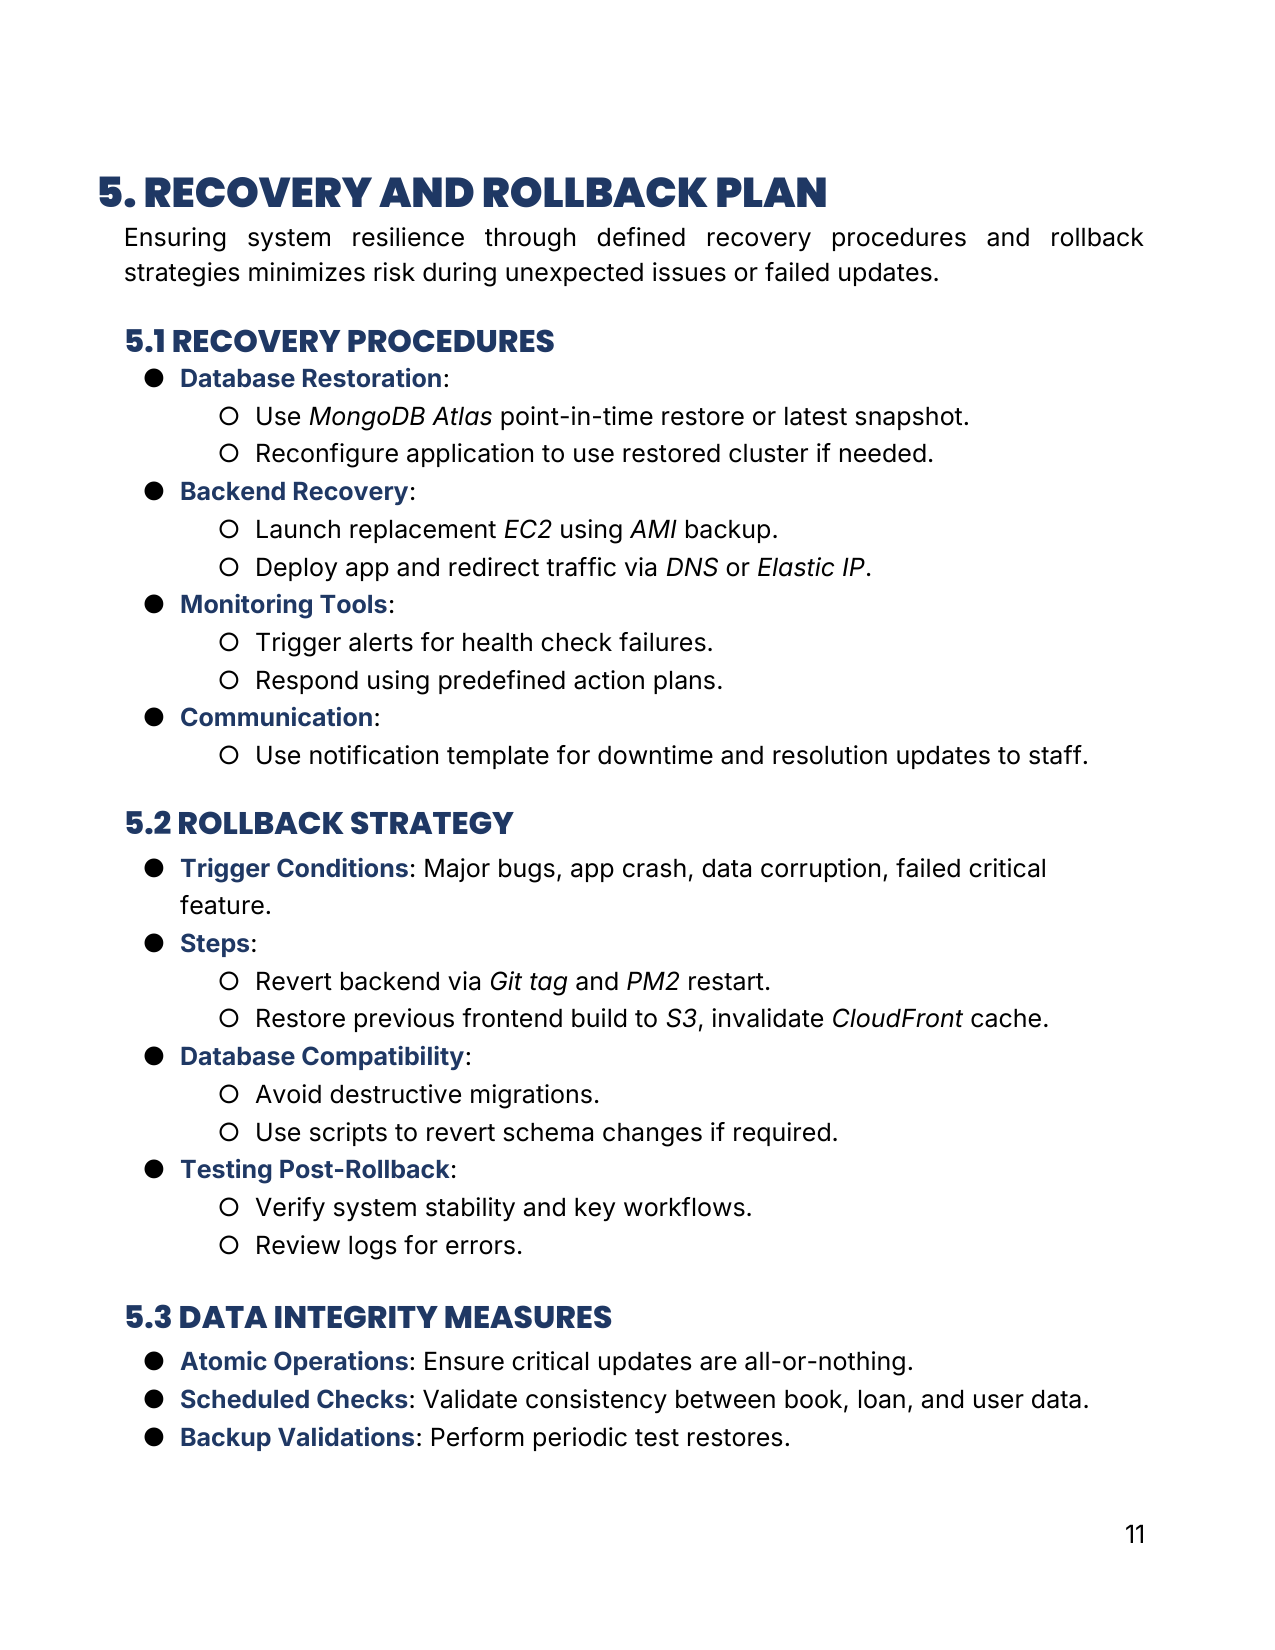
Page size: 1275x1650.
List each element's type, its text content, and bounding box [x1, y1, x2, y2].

list Reconfigure application to use restored cluster if needed. [217, 439, 1145, 469]
list Atomic Operations: Ensure critical updates are all-or-nothing. [142, 1346, 1145, 1377]
list Respond using predefined action plans. [217, 665, 1145, 695]
list Revert backend via Git tag and PM2 restart. [217, 966, 1145, 996]
list Scheduled Checks: Validate consistency between book, loan, and user data. [142, 1384, 1145, 1414]
list Communication: [142, 703, 1145, 733]
list Trigger alerts for health check failures. [217, 627, 1145, 657]
list Backend Recovery: [142, 476, 1145, 507]
list Use notification template for downtime and resolution updates to staff. [217, 740, 1145, 771]
list Trigger Conditions: Major bugs, app crash, data corruption, failed critical feature. [142, 853, 1145, 921]
list Launch replacement EC2 using AMI backup. [217, 514, 1145, 544]
subtitle 5.1 RECOVERY PROCEDURES [124, 316, 1145, 363]
list Backup Validations: Perform periodic test restores. [142, 1422, 1145, 1452]
list Database Restoration: [142, 363, 1145, 393]
list Use MongoDB Atlas point-in-time restore or latest snapshot. [217, 401, 1145, 431]
list Deploy app and redirect traffic via DNS or Elastic IP. [217, 552, 1145, 582]
list Use scripts to revert schema changes if required. [217, 1117, 1145, 1147]
text Ensuring system resilience through defined recovery procedures and rollback strategies minimizes risk during unexpected issues or failed updates. [124, 222, 1145, 287]
list Monitoring Tools: [142, 589, 1145, 620]
subtitle 5.2 ROLLBACK STRATEGY [124, 799, 1145, 846]
list Database Compatibility: [142, 1041, 1145, 1071]
list Restore previous frontend build to S3, invalidate CloudFront cache. [217, 1003, 1145, 1034]
list Testing Post-Rollback: [142, 1154, 1145, 1184]
list Verify system stability and key workflows. [217, 1192, 1145, 1222]
subtitle 5.3 DATA INTEGRITY MEASURES [124, 1292, 1145, 1339]
list Review logs for errors. [217, 1230, 1145, 1260]
list Steps: [142, 928, 1145, 958]
subtitle 5. RECOVERY AND ROLLBACK PLAN [96, 159, 1173, 222]
list Avoid destructive migrations. [217, 1079, 1145, 1109]
